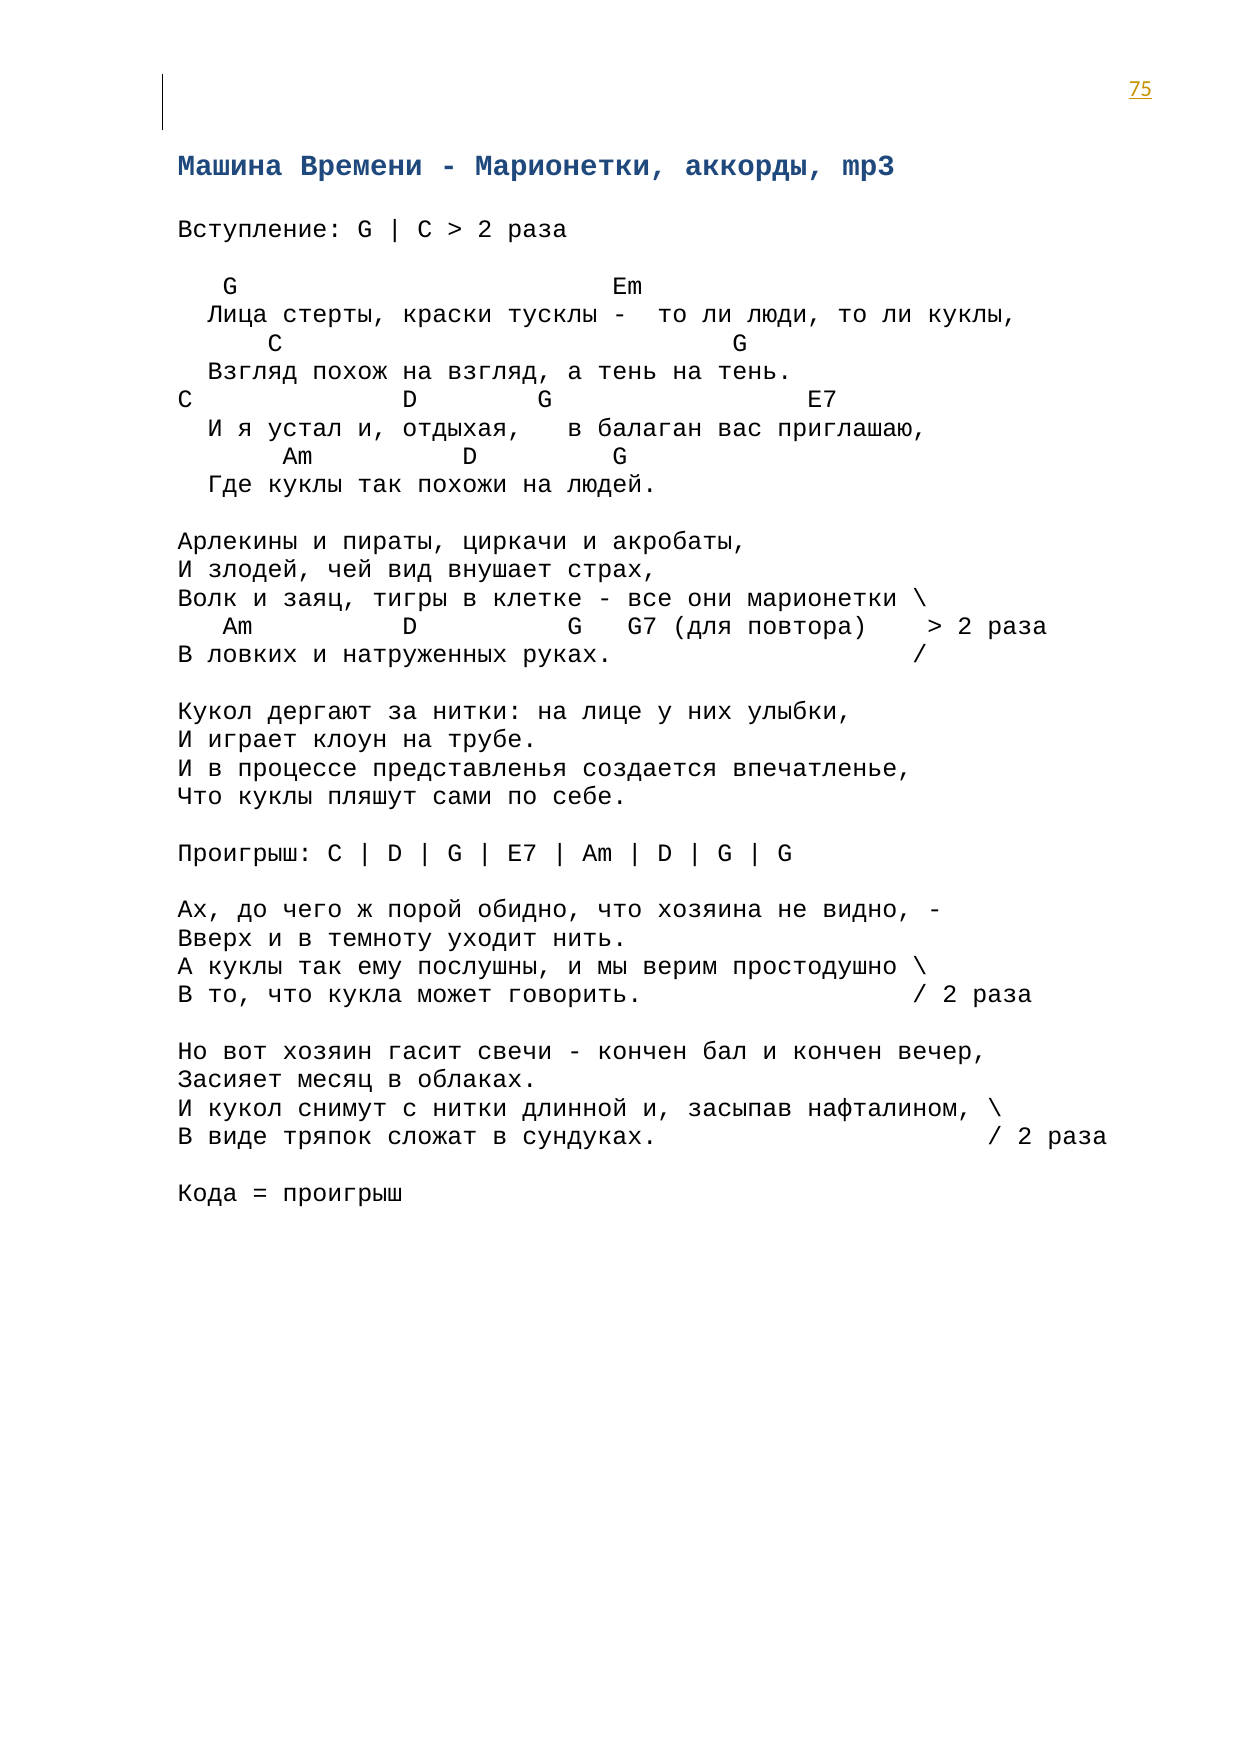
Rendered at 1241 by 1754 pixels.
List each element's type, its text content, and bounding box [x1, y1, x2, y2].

text Кукол дергают за нитки: на лице у них улыбки, [177, 698, 1152, 727]
text Am D G [177, 443, 1152, 472]
text Что куклы пляшут сами по себе. [177, 783, 1152, 812]
text Лица стерты, краски тусклы - то ли люди, то ли куклы, [177, 302, 1152, 330]
text И кукол снимут с нитки длинной и, засыпав нафталином, \ [177, 1095, 1152, 1123]
text C D G E7 [177, 387, 1152, 415]
text В ловких и натруженных руках. / [177, 642, 1152, 670]
text Вверх и в темноту уходит нить. [177, 925, 1152, 953]
text И я устал и, отдыхая, в балаган вас приглашаю, [177, 415, 1152, 443]
text Но вот хозяин гасит свечи - кончен бал и кончен вечер, [177, 1038, 1152, 1067]
text Арлекины и пираты, циркачи и акробаты, [177, 528, 1152, 557]
text И в процессе представленья создается впечатленье, [177, 755, 1152, 783]
text В то, что кукла может говорить. / 2 раза [177, 982, 1152, 1010]
text C G [177, 330, 1152, 358]
text Взгляд похож на взгляд, а тень на тень. [177, 358, 1152, 387]
text Кода = проигрыш [177, 1180, 1152, 1208]
text А куклы так ему послушны, и мы верим простодушно \ [177, 953, 1152, 982]
text Засияет месяц в облаках. [177, 1067, 1152, 1095]
text В виде тряпок сложат в сундуках. / 2 раза [177, 1123, 1152, 1152]
text Где куклы так похожи на людей. [177, 472, 1152, 500]
text И злодей, чей вид внушает страх, [177, 557, 1152, 585]
text И играет клоун на трубе. [177, 727, 1152, 755]
text Проигрыш: C | D | G | E7 | Am | D | G | G [177, 840, 1152, 868]
text Ах, до чего ж порой обидно, что хозяина не видно, - [177, 897, 1152, 925]
subtitle Машина Времени - Марионетки, аккорды, mp3 [177, 151, 1152, 184]
text Вступление: G | C > 2 раза [177, 217, 1152, 245]
text Волк и заяц, тигры в клетке - все они марионетки \ [177, 585, 1152, 613]
text Am D G G7 (для повтора) > 2 раза [177, 613, 1152, 642]
text G Em [177, 273, 1152, 302]
